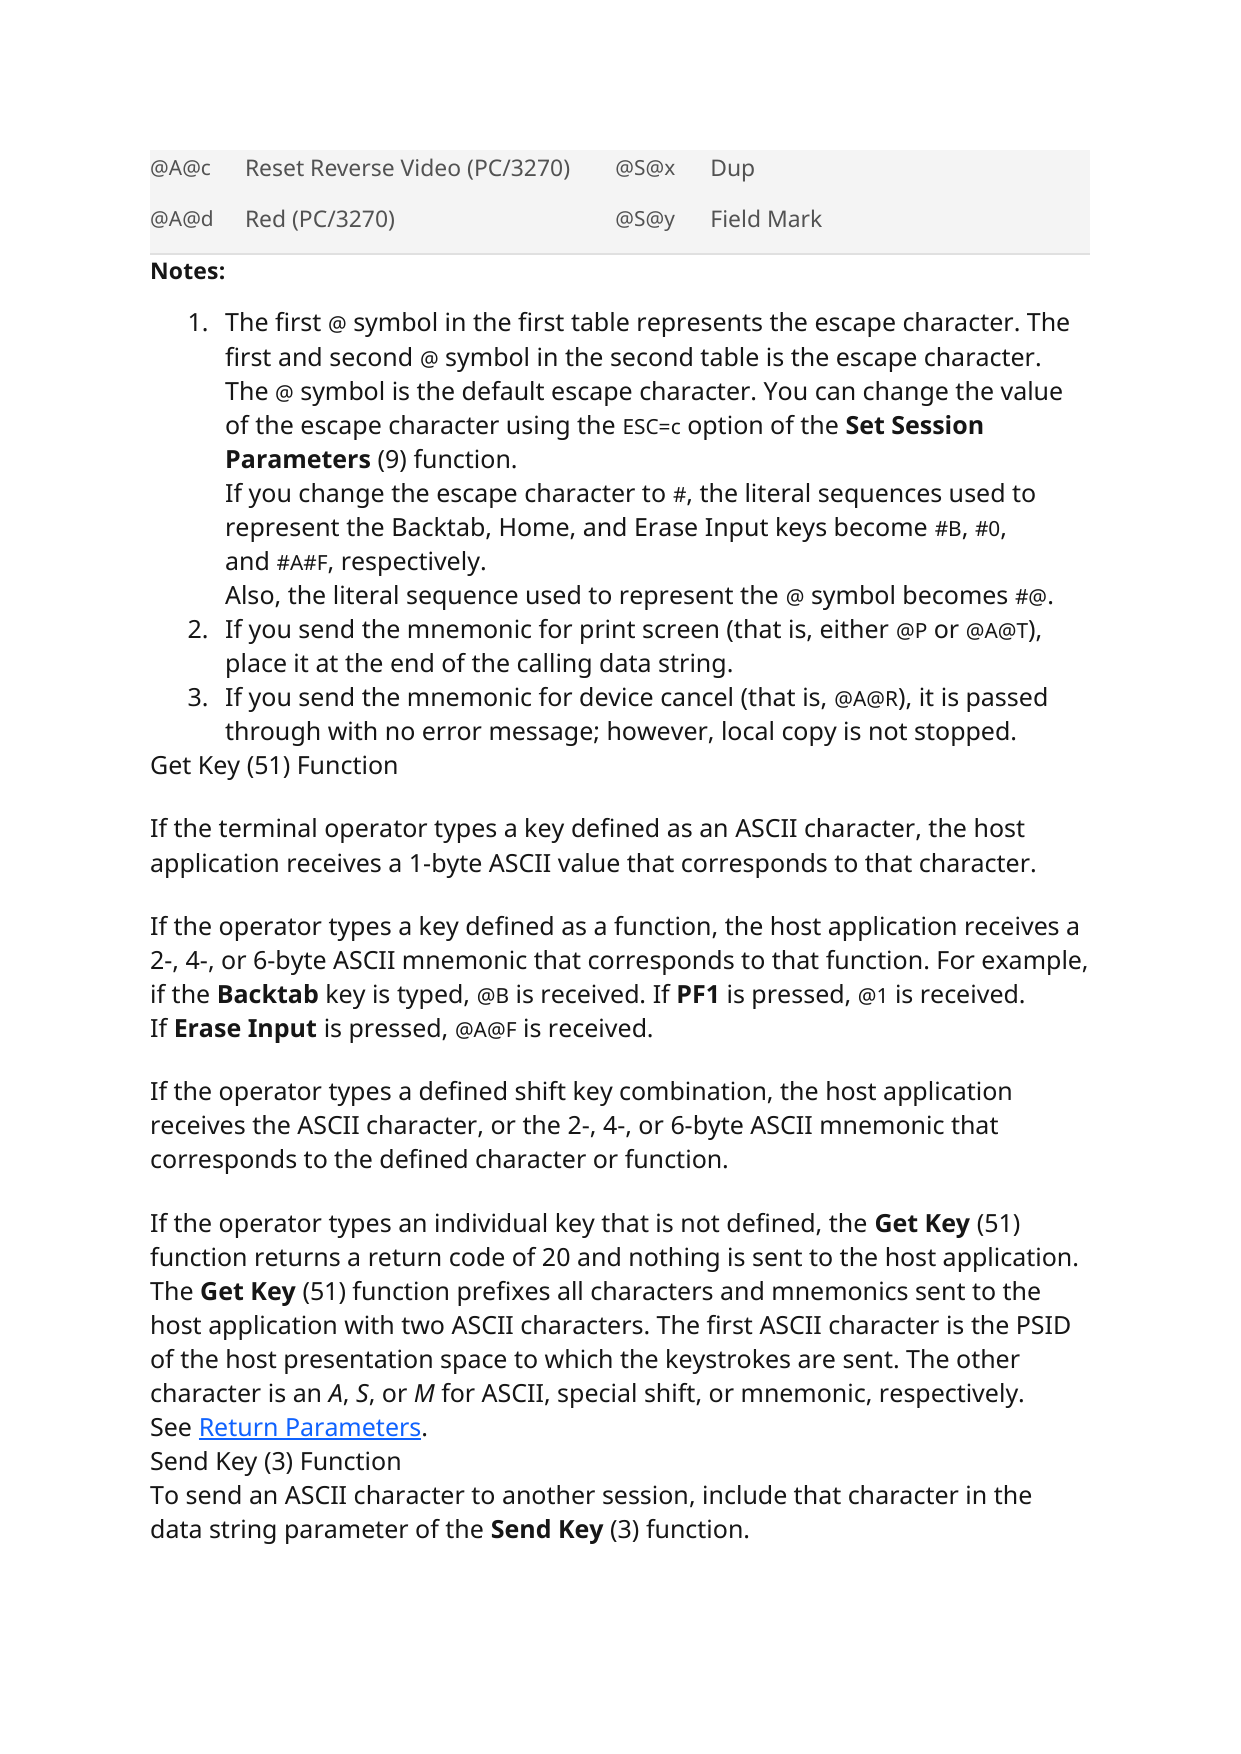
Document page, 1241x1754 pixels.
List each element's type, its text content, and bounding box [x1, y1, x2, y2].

text If the operator types a defined shift key combination, the host application receives the ASCII character, or the 2-, 4-, or 6-byte ASCII mnemonic that corresponds to the defined character or function. [150, 1074, 1090, 1176]
table_cell @A@c [150, 152, 245, 202]
list If you send the mnemonic for device cancel (that is, @A@R), it is passed through with no error message; however, local copy is not stopped. [187, 680, 1090, 748]
table_cell Reset Reverse Video (PC/3270) [245, 152, 615, 202]
text If the operator types a key defined as a function, the host application receives a 2-, 4-, or 6-byte ASCII mnemonic that corresponds to that function. For example, if the Backtab key is typed, @B is received. If PF1 is pressed, @1 is received. If Erase Input is pressed, @A@F is received. [150, 908, 1090, 1045]
table_cell @S@y [615, 203, 710, 253]
subtitle Get Key (51) Function [150, 748, 1090, 782]
list The first @ symbol in the first table represents the escape character. The first and second @ symbol in the second table is the escape character. The @ symbol is the default escape character. You can change the value of the escape character using the ESC=c option of the Set Session Parameters (9) function. [187, 305, 1090, 475]
table_cell Field Mark [710, 203, 1090, 253]
list If you send the mnemonic for print screen (that is, either @P or @A@T), place it at the end of the calling data string. [187, 612, 1090, 680]
table_cell @A@d [150, 203, 245, 253]
text The Get Key (51) function prefixes all characters and mnemonics sent to the host application with two ASCII characters. The first ASCII character is the PSID of the host presentation space to which the keystrokes are sent. The other character is an A, S, or M for ASCII, special shift, or mnemonic, respectively. See Return Parameters. [150, 1273, 1090, 1444]
text If the terminal operator types a key defined as an ASCII character, the host application receives a 1-byte ASCII value that corresponds to that character. [150, 811, 1090, 879]
text Also, the literal sequence used to represent the @ symbol becomes #@. [225, 578, 1090, 612]
subtitle Send Key (3) Function [150, 1444, 1090, 1478]
text If you change the escape character to #, the literal sequences used to represent the Backtab, Home, and Erase Input keys become #B, #0, and #A#F, respectively. [225, 475, 1090, 578]
text If the operator types an individual key that is not defined, the Get Key (51) function returns a return code of 20 and nothing is sent to the host application. [150, 1205, 1090, 1273]
table_cell Red (PC/3270) [245, 203, 615, 253]
text Notes: [150, 255, 1090, 286]
table_cell Dup [710, 152, 1090, 202]
table_cell @S@x [615, 152, 710, 202]
text To send an ASCII character to another session, include that character in the data string parameter of the Send Key (3) function. [150, 1478, 1090, 1546]
